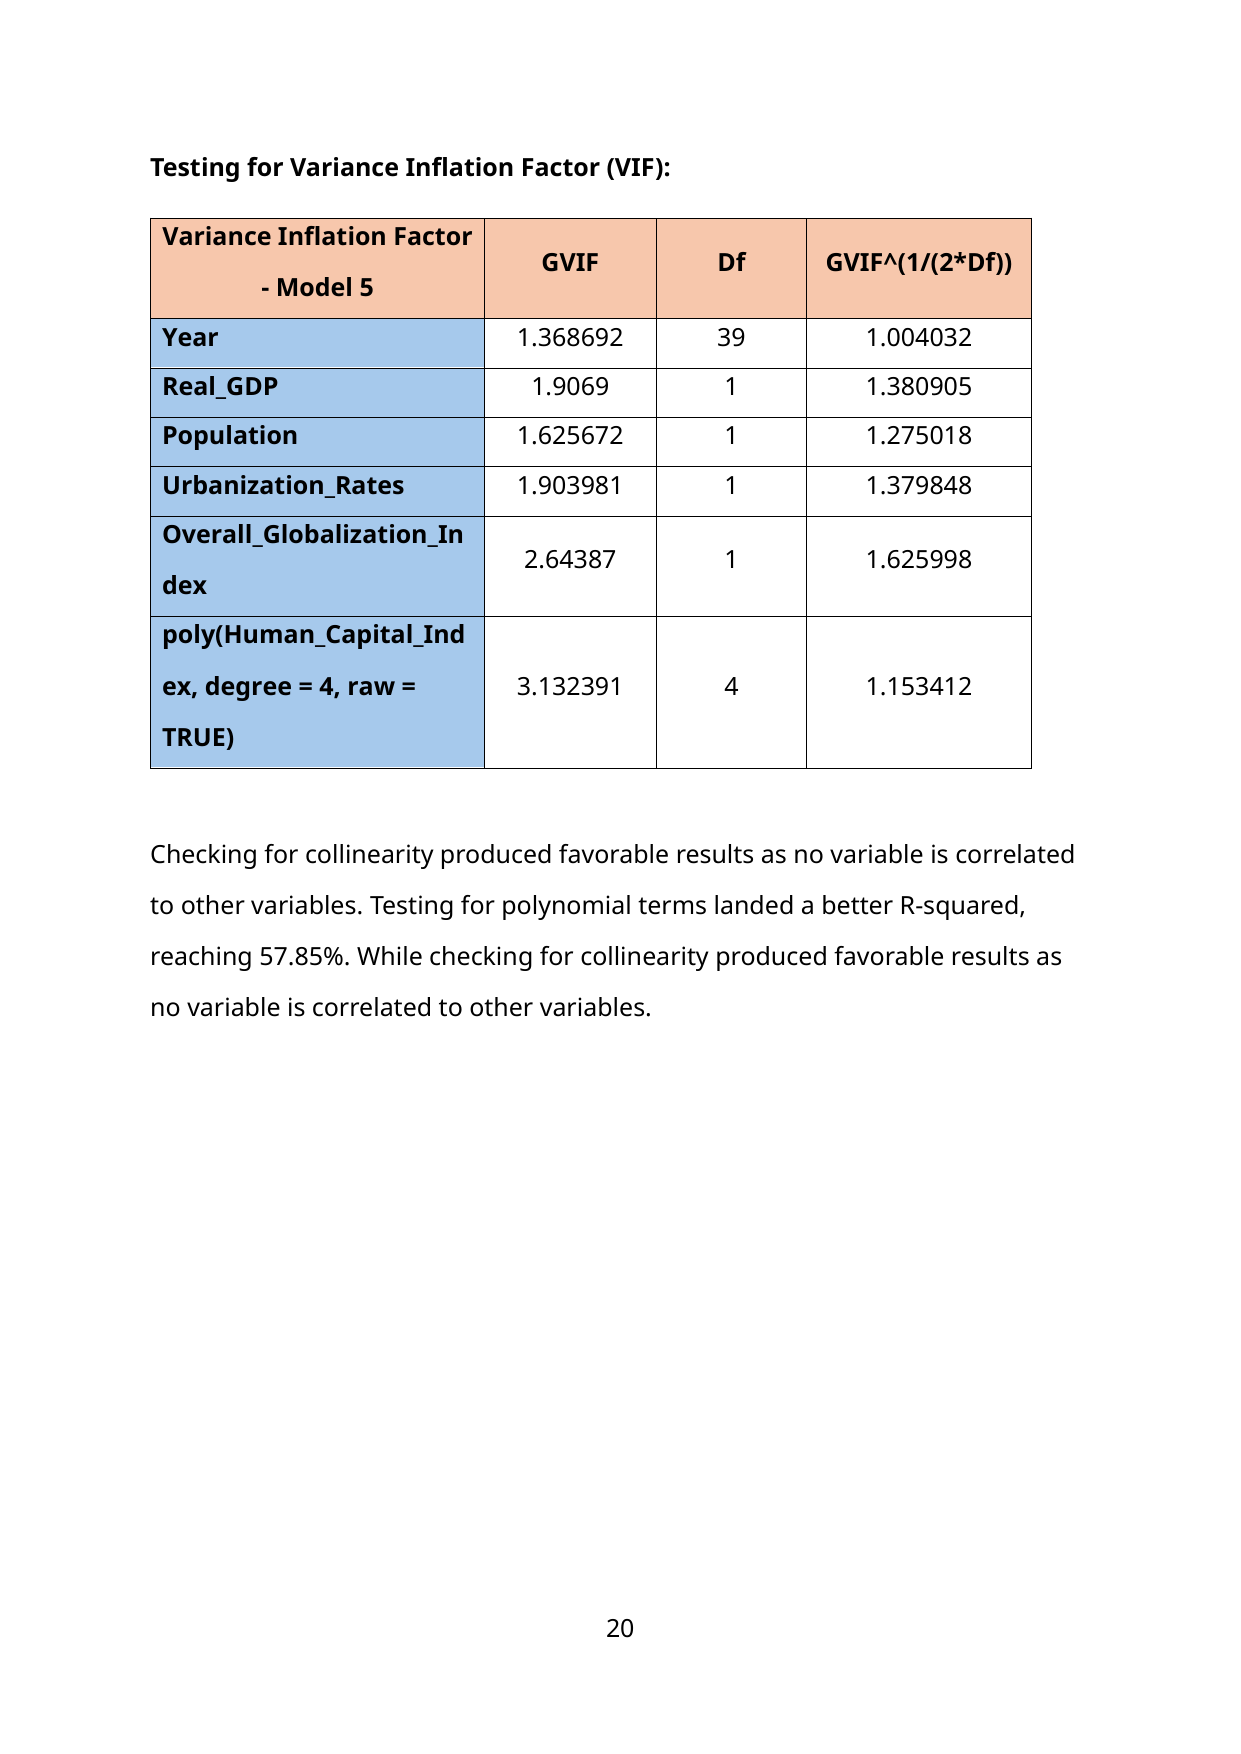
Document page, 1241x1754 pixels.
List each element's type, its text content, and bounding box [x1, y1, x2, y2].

table_cell 1.380905 [807, 369, 1031, 417]
text Checking for collinearity produced favorable results as no variable is correlated to other variables. Testing for polynomial terms landed a better R-squared, reaching 57.85%. While checking for collinearity produced favorable results as no variable is correlated to other variables. [150, 836, 1090, 1023]
table_header Df [657, 219, 806, 318]
table_cell 1.275018 [807, 418, 1031, 466]
table_header GVIF [485, 219, 656, 318]
table_cell 1 [657, 418, 806, 466]
table_cell 3.132391 [485, 617, 656, 767]
table_cell 1 [657, 369, 806, 417]
table_cell 4 [657, 617, 806, 767]
table_cell 1.368692 [485, 319, 656, 367]
table_header GVIF^(1/(2*Df)) [807, 219, 1031, 318]
table_cell Year [151, 319, 484, 367]
table_cell Urbanization_Rates [151, 467, 484, 516]
text Testing for Variance Inflation Factor (VIF): [150, 150, 1090, 184]
table_header Variance Inflation Factor - Model 5 [151, 219, 484, 318]
table_cell 2.64387 [485, 517, 656, 616]
table_cell Overall_Globalization_Index [151, 517, 484, 616]
table_cell 1.625998 [807, 517, 1031, 616]
table_cell 1.004032 [807, 319, 1031, 367]
table_cell 1.153412 [807, 617, 1031, 767]
table_cell 1 [657, 517, 806, 616]
table_cell 39 [657, 319, 806, 367]
table_cell 1.9069 [485, 369, 656, 417]
table_cell 1.625672 [485, 418, 656, 466]
table_cell Real_GDP [151, 369, 484, 417]
table_cell 1 [657, 467, 806, 516]
table_cell Population [151, 418, 484, 466]
table_cell poly(Human_Capital_Index, degree = 4, raw = TRUE) [151, 617, 484, 767]
table_cell 1.903981 [485, 467, 656, 516]
table_cell 1.379848 [807, 467, 1031, 516]
